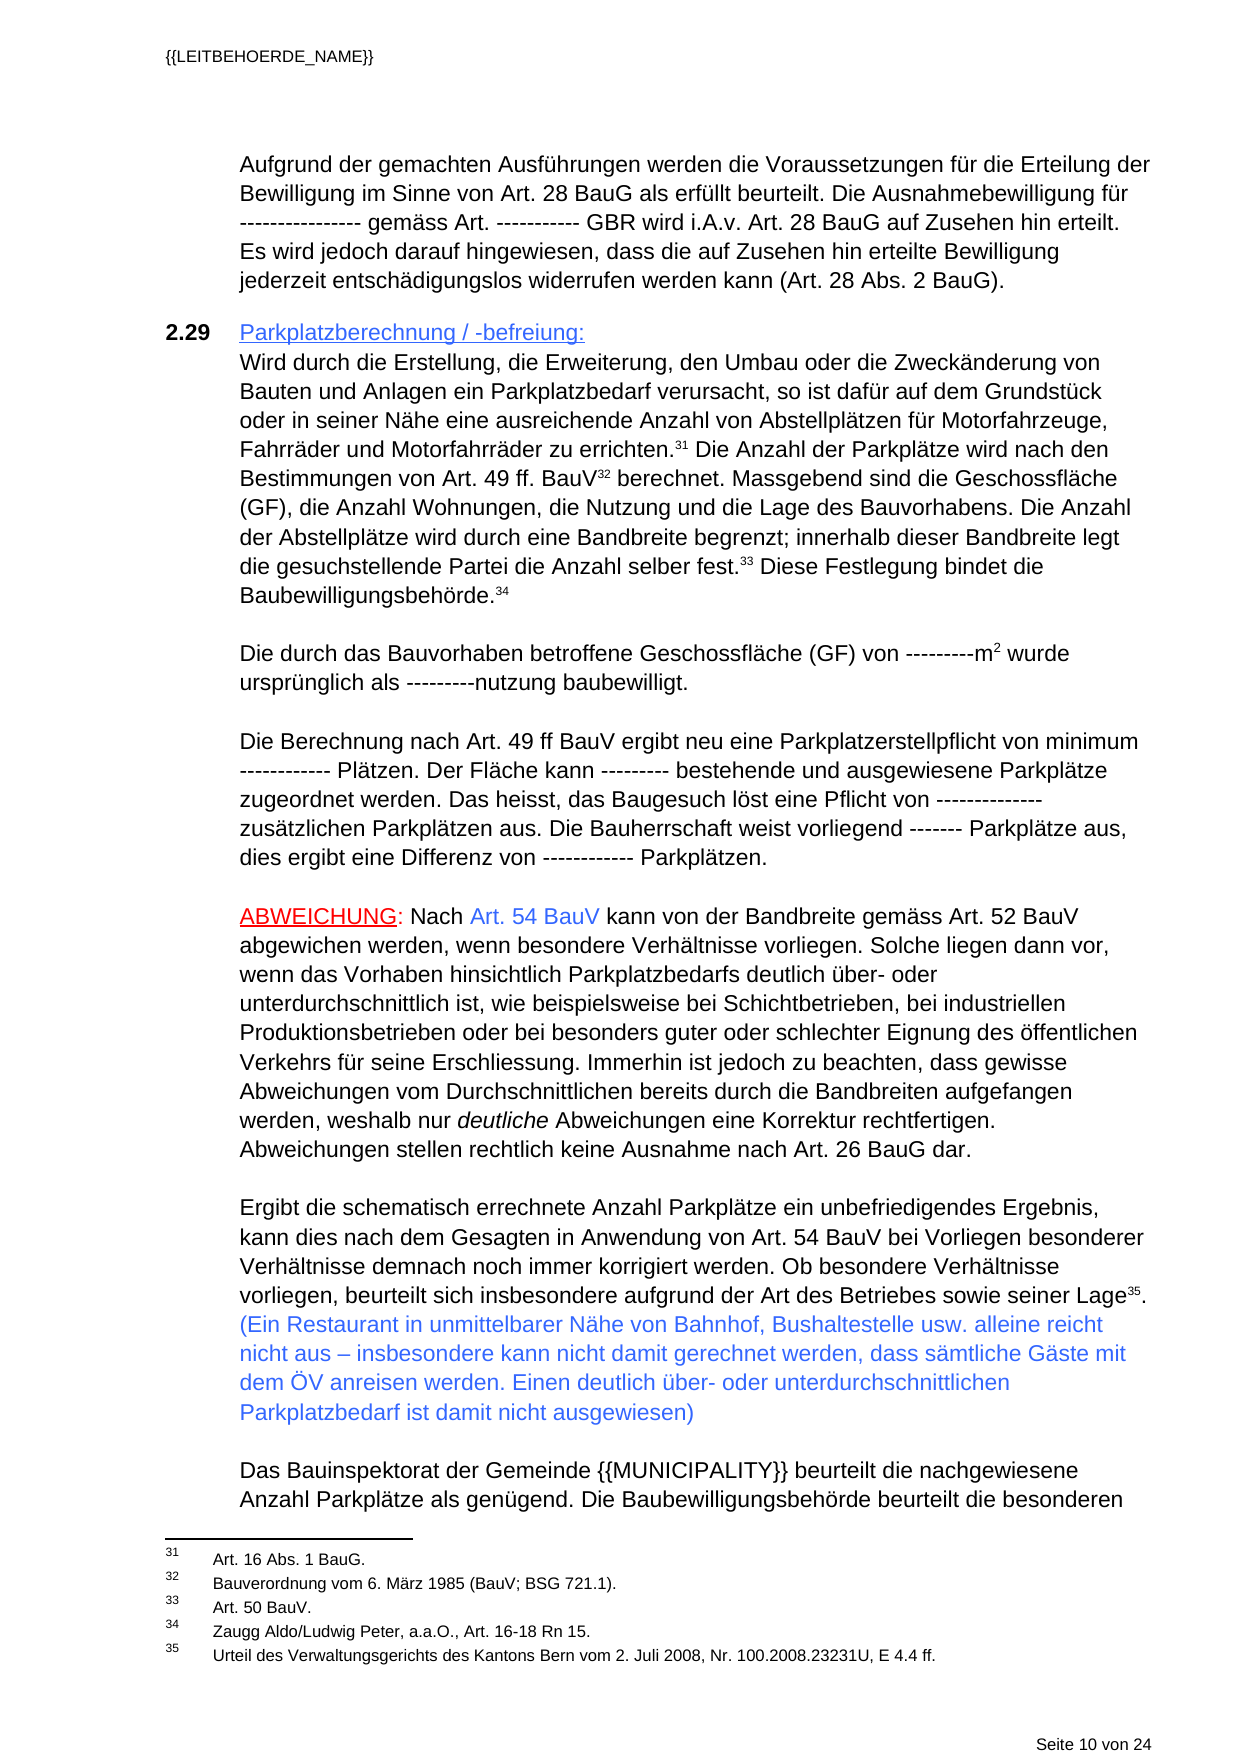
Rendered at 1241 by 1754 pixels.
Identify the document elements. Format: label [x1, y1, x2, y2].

subtitle [165, 148, 1152, 293]
subtitle [165, 316, 1152, 1512]
